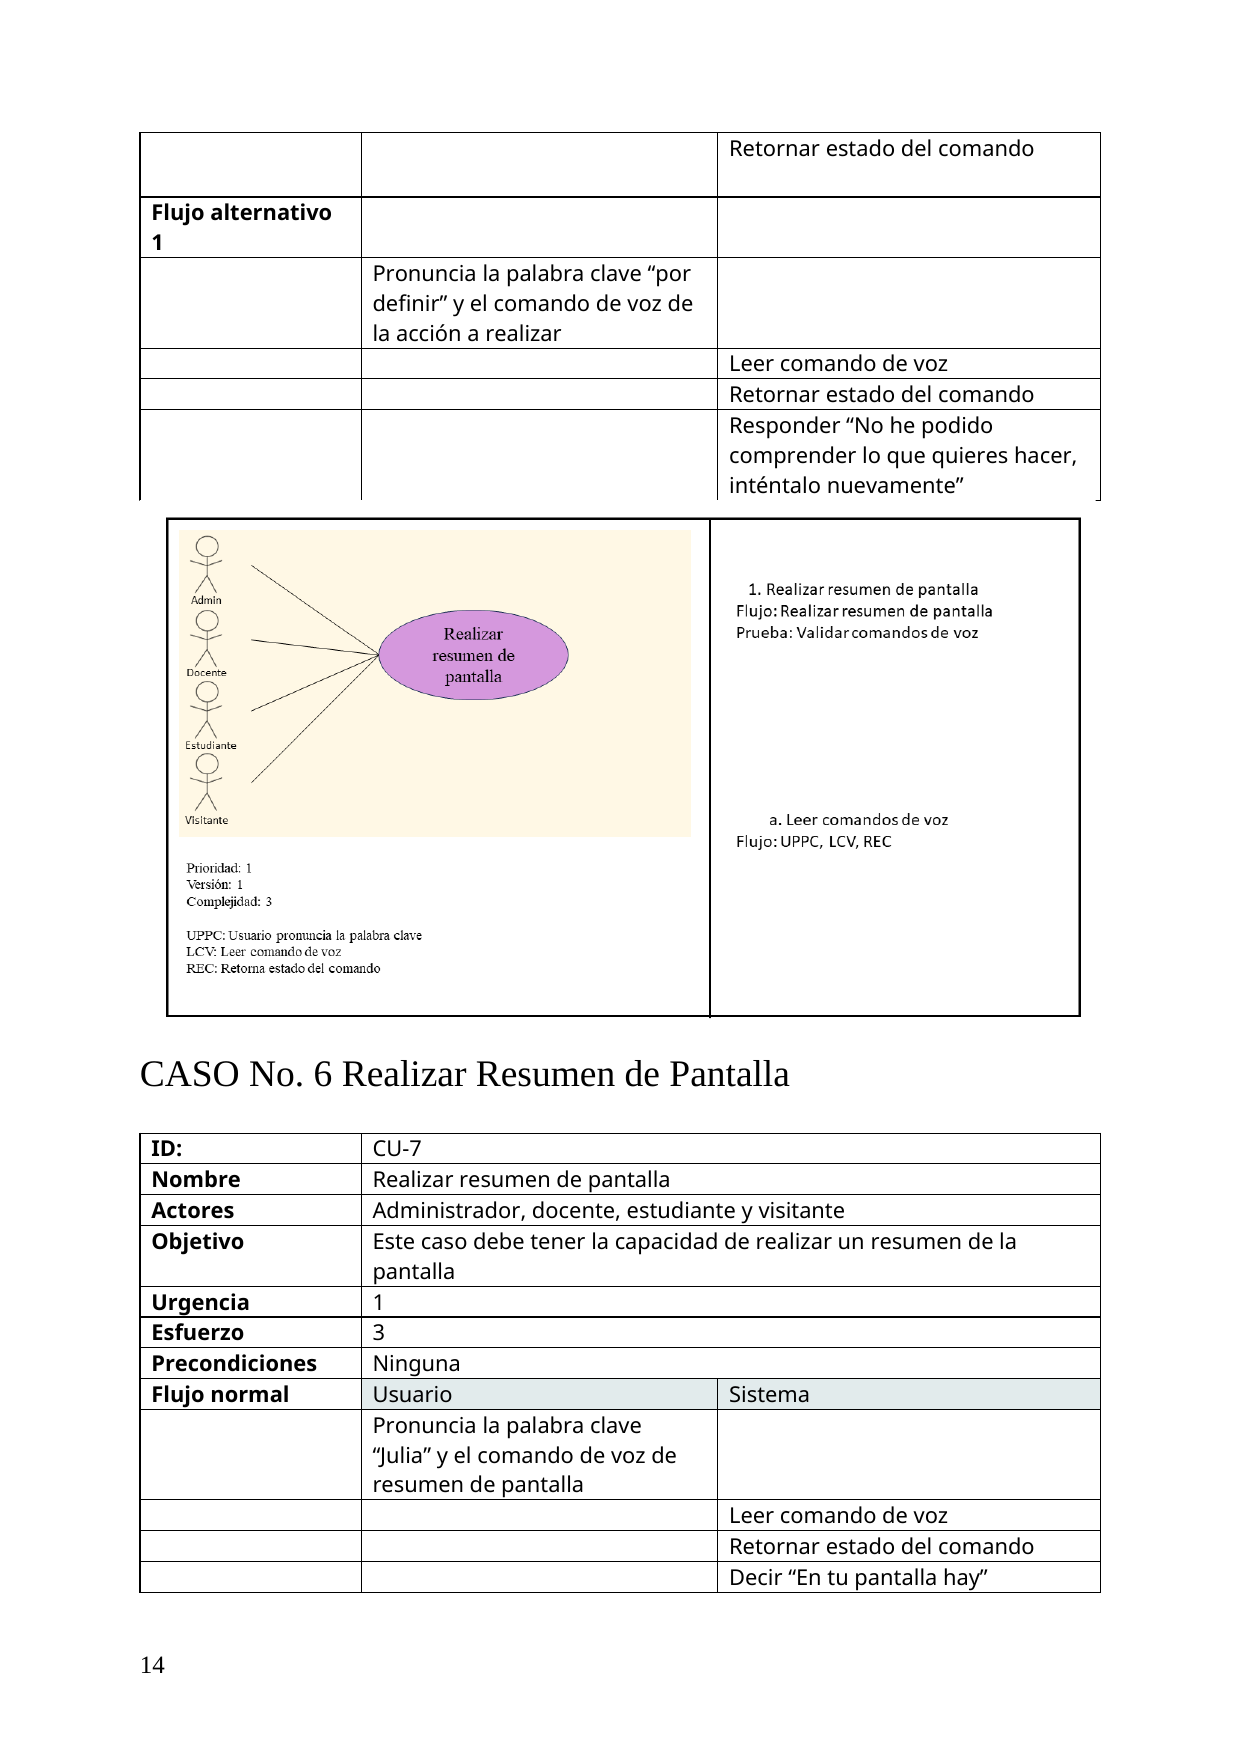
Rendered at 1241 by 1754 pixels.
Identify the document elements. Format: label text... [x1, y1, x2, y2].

table_cell [141, 133, 361, 196]
table_cell Ninguna [362, 1348, 1100, 1378]
table_cell [362, 133, 717, 196]
table_cell Pronuncia la palabra clave “Julia” y el comando de voz de resumen de pantalla [362, 1410, 717, 1499]
table_cell [141, 1531, 361, 1561]
table_cell [362, 410, 717, 499]
table_cell Urgencia [141, 1287, 361, 1316]
table_cell [141, 258, 361, 347]
table_cell [141, 379, 361, 409]
table_cell 3 [362, 1318, 1100, 1347]
table_cell [362, 1531, 717, 1561]
table_cell Decir “En tu pantalla hay” [718, 1562, 1100, 1592]
table_cell [141, 1410, 361, 1499]
table_cell [362, 1562, 717, 1592]
table_cell Leer comando de voz [718, 1500, 1100, 1530]
table_cell [718, 258, 1100, 347]
table_cell Nombre [141, 1164, 361, 1194]
table_cell [718, 1410, 1100, 1499]
table_cell Objetivo [141, 1226, 361, 1286]
table_cell Pronuncia la palabra clave “por definir” y el comando de voz de la acción a realizar [362, 258, 717, 347]
table_cell [362, 1500, 717, 1530]
table_cell [362, 379, 717, 409]
table_cell [141, 1500, 361, 1530]
table_cell Responder “No he podido comprender lo que quieres hacer, inténtalo nuevamente” [718, 410, 1100, 499]
table_cell Administrador, docente, estudiante y visitante [362, 1195, 1100, 1225]
table_cell [141, 1562, 361, 1592]
table_header CU-7 [362, 1134, 1100, 1163]
table_cell Sistema [718, 1379, 1100, 1409]
table_cell Precondiciones [141, 1348, 361, 1378]
table_cell [718, 198, 1100, 257]
table_cell Esfuerzo [141, 1318, 361, 1347]
table_cell 1 [362, 1287, 1100, 1316]
table_cell Leer comando de voz [718, 349, 1100, 378]
table_cell Retornar estado del comando [718, 379, 1100, 409]
table_cell Flujo normal [141, 1379, 361, 1409]
table_header ID: [141, 1134, 361, 1163]
table_cell Retornar estado del comando [718, 1531, 1100, 1561]
table_cell Usuario [362, 1379, 717, 1409]
table_cell Retornar estado del comando [718, 133, 1100, 196]
table_cell Flujo alternativo 1 [141, 198, 361, 257]
picture [139, 500, 1096, 1039]
table_cell Realizar resumen de pantalla [362, 1164, 1100, 1194]
table_cell Este caso debe tener la capacidad de realizar un resumen de la pantalla [362, 1226, 1100, 1286]
table_cell [141, 410, 361, 499]
table_cell [362, 349, 717, 378]
table_cell [141, 349, 361, 378]
table_cell [362, 198, 717, 257]
table_cell Actores [141, 1195, 361, 1225]
